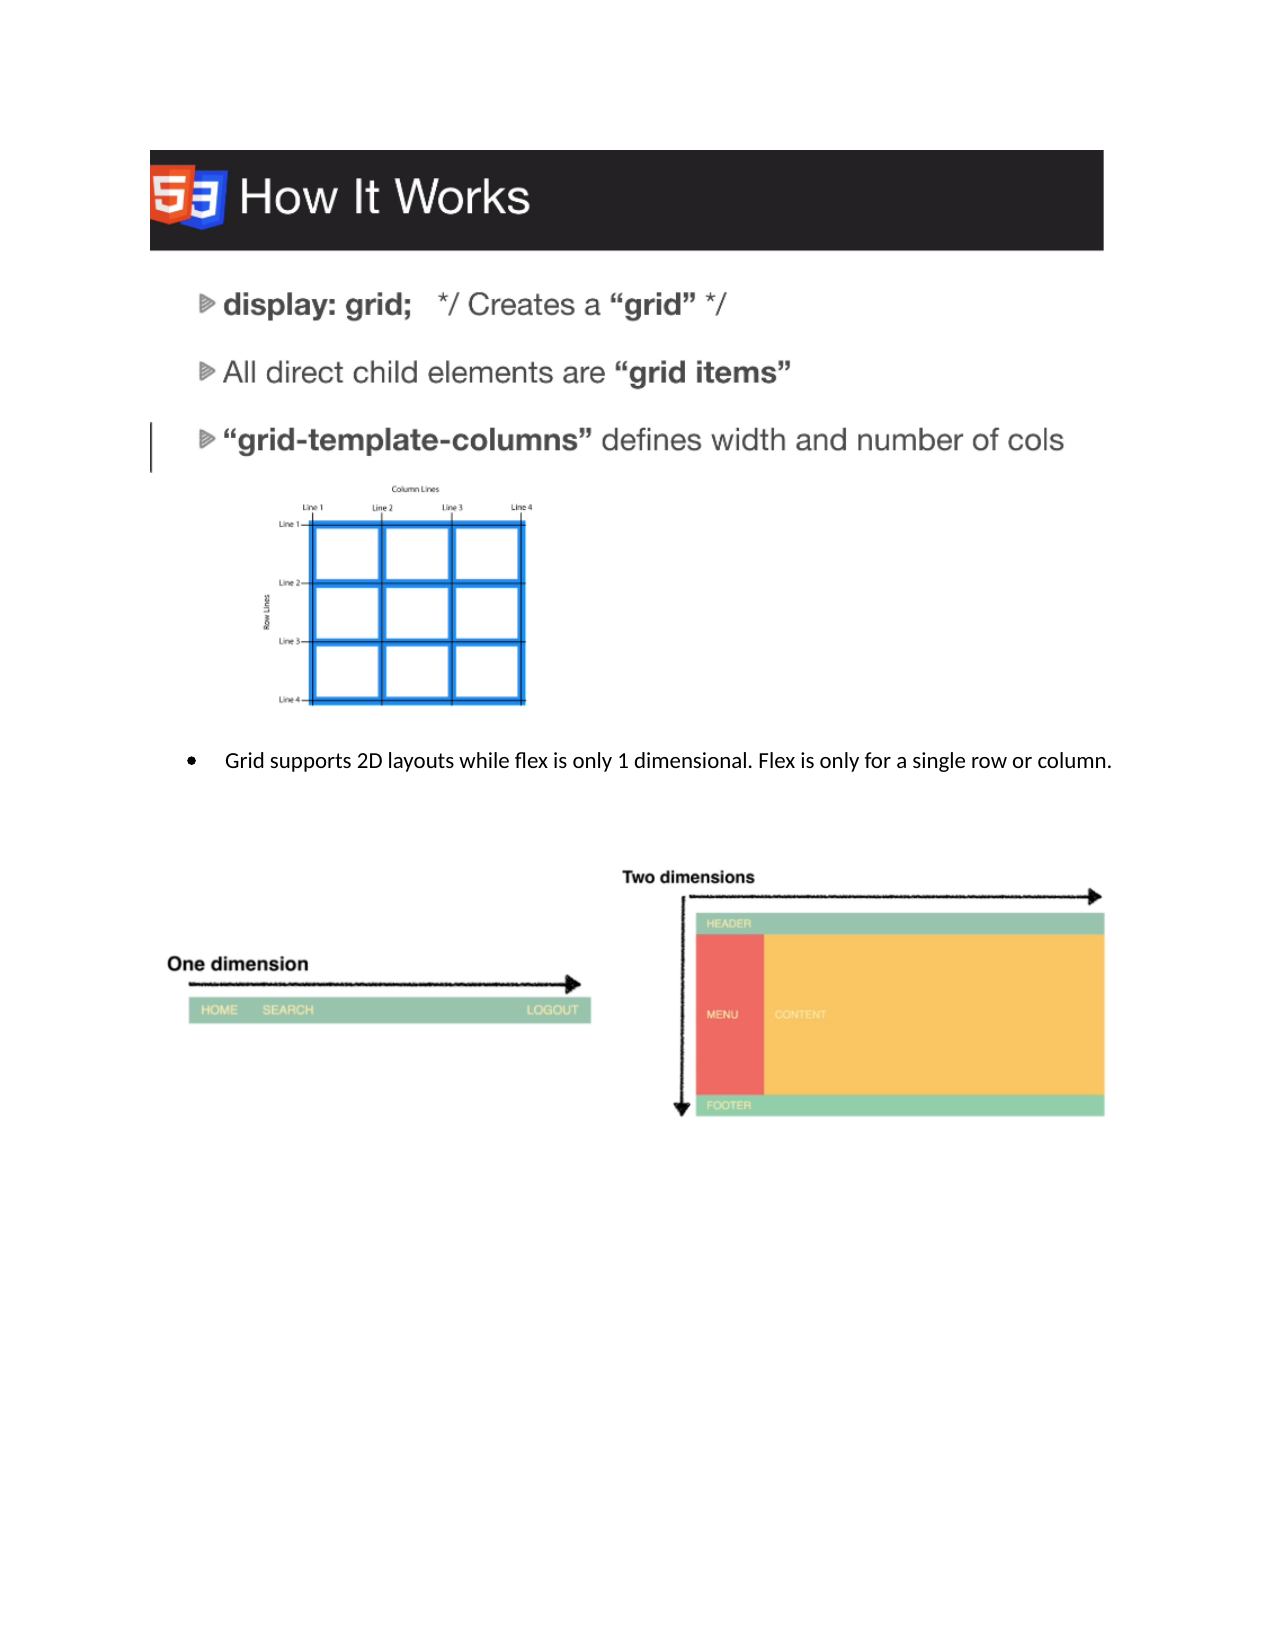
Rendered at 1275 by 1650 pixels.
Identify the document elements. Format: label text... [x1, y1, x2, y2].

list Grid supports 2D layouts while flex is only 1 dimensional. Flex is only for a single row or column. [187, 746, 1125, 774]
picture [150, 150, 1104, 728]
picture [150, 793, 1125, 1210]
